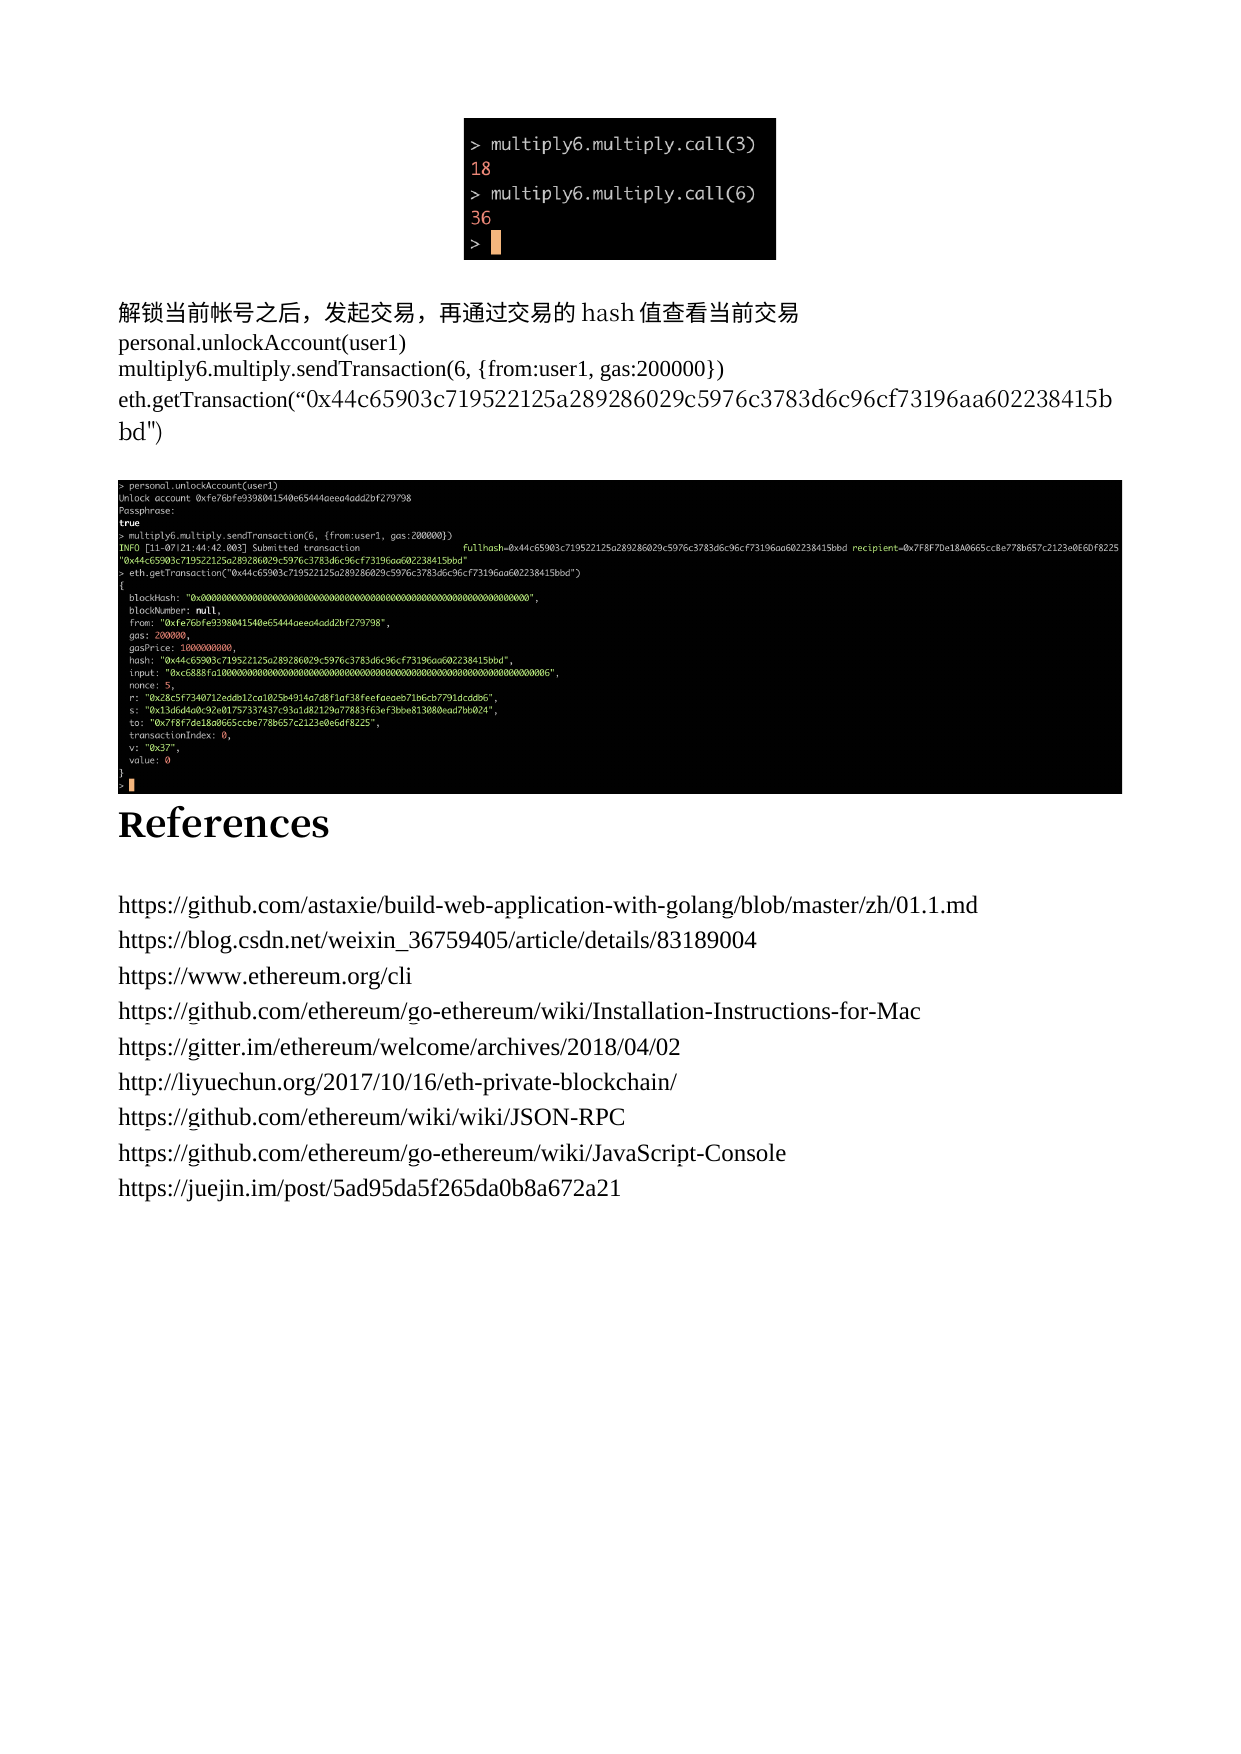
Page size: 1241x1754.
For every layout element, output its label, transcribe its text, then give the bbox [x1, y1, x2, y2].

text https://github.com/astaxie/build-web-application-with-golang/blob/master/zh/01.1.md [118, 883, 1122, 919]
picture [463, 118, 777, 260]
text multiply6.multiply.sendTransaction(6, {from:user1, gas:200000}) [118, 355, 1122, 381]
text References [118, 794, 1122, 848]
picture [118, 480, 1123, 794]
text 解锁当前帐号之后，发起交易，再通过交易的hash值查看当前交易 [118, 295, 1122, 328]
text https://github.com/ethereum/go-ethereum/wiki/JavaScript-Console [118, 1131, 1122, 1167]
text eth.getTransaction(“0x44c65903c719522125a289286029c5976c3783d6c96cf73196aa602238415bbd") [118, 381, 1122, 447]
text https://gitter.im/ethereum/welcome/archives/2018/04/02 [118, 1025, 1122, 1060]
text https://blog.csdn.net/weixin_36759405/article/details/83189004 [118, 919, 1122, 954]
text https://juejin.im/post/5ad95da5f265da0b8a672a21 [118, 1167, 1122, 1202]
text personal.unlockAccount(user1) [118, 328, 1122, 355]
text https://github.com/ethereum/go-ethereum/wiki/Installation-Instructions-for-Mac [118, 989, 1122, 1025]
text http://liyuechun.org/2017/10/16/eth-private-blockchain/ [118, 1060, 1122, 1096]
text https://www.ethereum.org/cli [118, 954, 1122, 989]
text https://github.com/ethereum/wiki/wiki/JSON-RPC [118, 1096, 1122, 1131]
